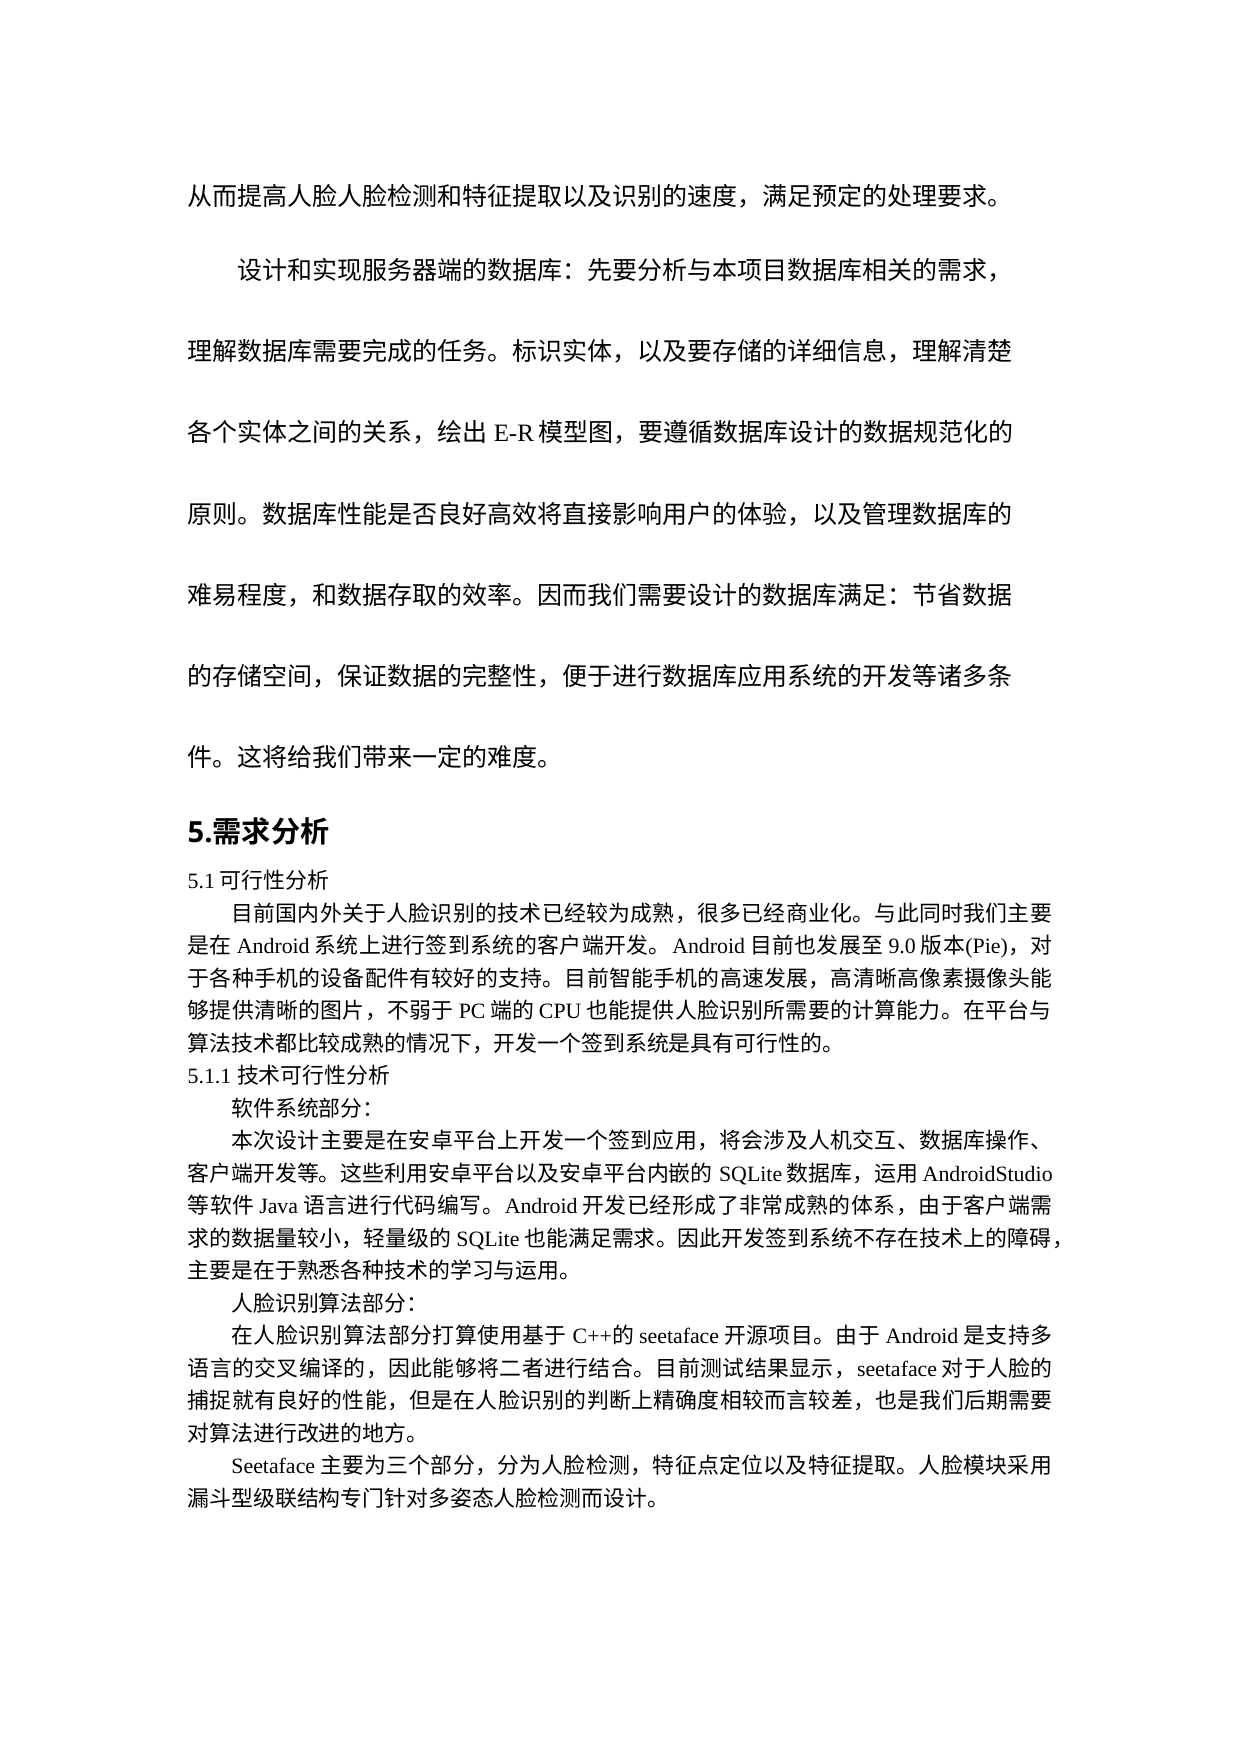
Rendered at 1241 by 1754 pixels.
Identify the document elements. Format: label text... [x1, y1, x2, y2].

text 本次设计主要是在安卓平台上开发一个签到应用，将会涉及人机交互、数据库操作、客户端开发等。这些利用安卓平台以及安卓平台内嵌的SQLite数据库，运用AndroidStudio等软件Java语言进行代码编写。Android开发已经形成了非常成熟的体系，由于客户端需求的数据量较小，轻量级的SQLite也能满足需求。因此开发签到系统不存在技术上的障碍，主要是在于熟悉各种技术的学习与运用。 [187, 1123, 1053, 1285]
text 软件系统部分： [187, 1090, 1053, 1123]
text 设计和实现服务器端的数据库：先要分析与本项目数据库相关的需求，理解数据库需要完成的任务。标识实体，以及要存储的详细信息，理解清楚各个实体之间的关系，绘出E-R模型图，要遵循数据库设计的数据规范化的原则。数据库性能是否良好高效将直接影响用户的体验，以及管理数据库的难易程度，和数据存取的效率。因而我们需要设计的数据库满足：节省数据的存储空间，保证数据的完整性，便于进行数据库应用系统的开发等诸多条件。这将给我们带来一定的难度。 [187, 236, 1015, 788]
text Seetaface主要为三个部分，分为人脸检测，特征点定位以及特征提取。人脸模块采用漏斗型级联结构专门针对多姿态人脸检测而设计。 [187, 1448, 1053, 1513]
text 目前国内外关于人脸识别的技术已经较为成熟，很多已经商业化。与此同时我们主要是在Android系统上进行签到系统的客户端开发。Android目前也发展至9.0版本(Pie)，对于各种手机的设备配件有较好的支持。目前智能手机的高速发展，高清晰高像素摄像头能够提供清晰的图片，不弱于PC端的CPU也能提供人脸识别所需要的计算能力。在平台与算法技术都比较成熟的情况下，开发一个签到系统是具有可行性的。 [187, 895, 1053, 1058]
text 5.1.1 技术可行性分析 [187, 1058, 1053, 1090]
text 5.1可行性分析 [187, 863, 1053, 895]
text 5.需求分析 [187, 798, 1053, 863]
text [187, 162, 1015, 227]
text 在人脸识别算法部分打算使用基于C++的seetaface开源项目。由于Android是支持多语言的交叉编译的，因此能够将二者进行结合。目前测试结果显示，seetaface对于人脸的捕捉就有良好的性能，但是在人脸识别的判断上精确度相较而言较差，也是我们后期需要对算法进行改进的地方。 [187, 1318, 1053, 1448]
text 人脸识别算法部分： [187, 1285, 1053, 1318]
